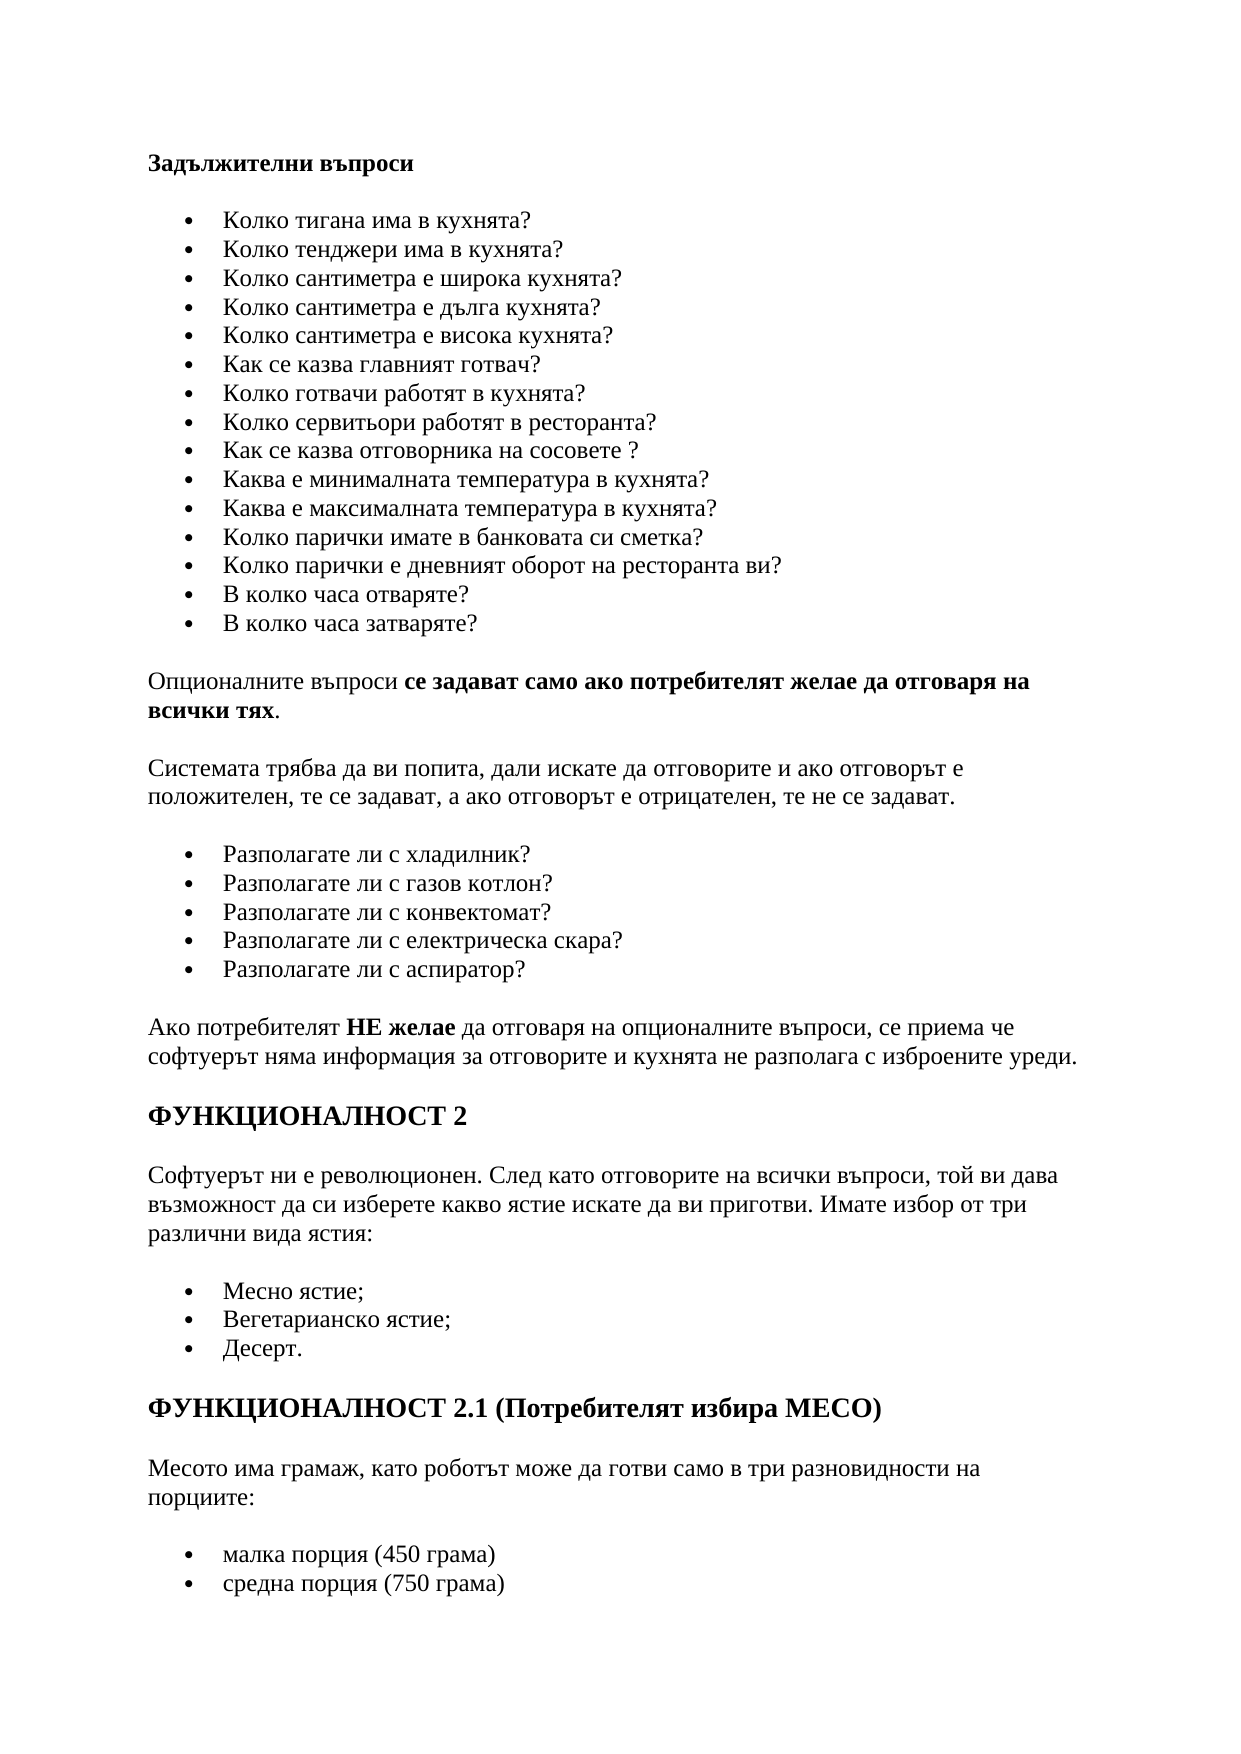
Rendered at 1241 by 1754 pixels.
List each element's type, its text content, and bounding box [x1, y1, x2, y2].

list Колко готвачи работят в кухнята? [185, 378, 1093, 407]
list В колко часа затваряте? [185, 608, 1093, 637]
list Разполагате ли с електрическа скара? [185, 926, 1093, 954]
text ФУНКЦИОНАЛНОСТ 2.1 (Потребителят избира МЕСО) [148, 1391, 1093, 1424]
list Разполагате ли с газов котлон? [185, 868, 1093, 897]
list Колко сантиметра е висока кухнята? [185, 321, 1093, 349]
list малка порция (450 грама) [185, 1539, 1093, 1568]
list Как се казва главният готвач? [185, 349, 1093, 378]
list Каква е минималната температура в кухнята? [185, 464, 1093, 493]
text Опционалните въпроси се задават само ако потребителят желае да отговаря на всички тях. [148, 666, 1093, 723]
list Колко сервитьори работят в ресторанта? [185, 407, 1093, 436]
list Каква е максималната температура в кухнята? [185, 493, 1093, 522]
text Софтуерът ни е революционен. След като отговорите на всички въпроси, той ви дава възможност да си изберете какво ястие искате да ви приготви. Имате избор от три различни вида ястия: [148, 1160, 1093, 1247]
list Разполагате ли с аспиратор? [185, 954, 1093, 983]
list Колко тигана има в кухнята? [185, 206, 1093, 234]
list Десерт. [185, 1333, 1093, 1362]
list Как се казва отговорника на сосовете ? [185, 436, 1093, 464]
text Месото има грамаж, като роботът може да готви само в три разновидности на порциите: [148, 1453, 1093, 1510]
list Месно ястие; [185, 1276, 1093, 1304]
text Задължителни въпроси [148, 148, 1093, 176]
list Разполагате ли с хладилник? [185, 839, 1093, 868]
list Колко сантиметра е широка кухнята? [185, 263, 1093, 292]
text ФУНКЦИОНАЛНОСТ 2 [148, 1099, 1093, 1131]
list Колко тенджери има в кухнята? [185, 234, 1093, 263]
list Разполагате ли с конвектомат? [185, 897, 1093, 926]
list Колко парички имате в банковата си сметка? [185, 522, 1093, 551]
text Системата трябва да ви попита, дали искате да отговорите и ако отговорът е положителен, те се задават, а ако отговорът е отрицателен, те не се задават. [148, 753, 1093, 810]
list Колко парички е дневният оборот на ресторанта ви? [185, 551, 1093, 579]
text Ако потребителят НЕ желае да отговаря на опционалните въпроси, се приема че софтуерът няма информация за отговорите и кухнята не разполага с изброените уреди. [148, 1012, 1093, 1070]
list Колко сантиметра е дълга кухнята? [185, 292, 1093, 321]
list средна порция (750 грама) [185, 1568, 1093, 1597]
list Вегетарианско ястие; [185, 1304, 1093, 1333]
list В колко часа отваряте? [185, 579, 1093, 608]
